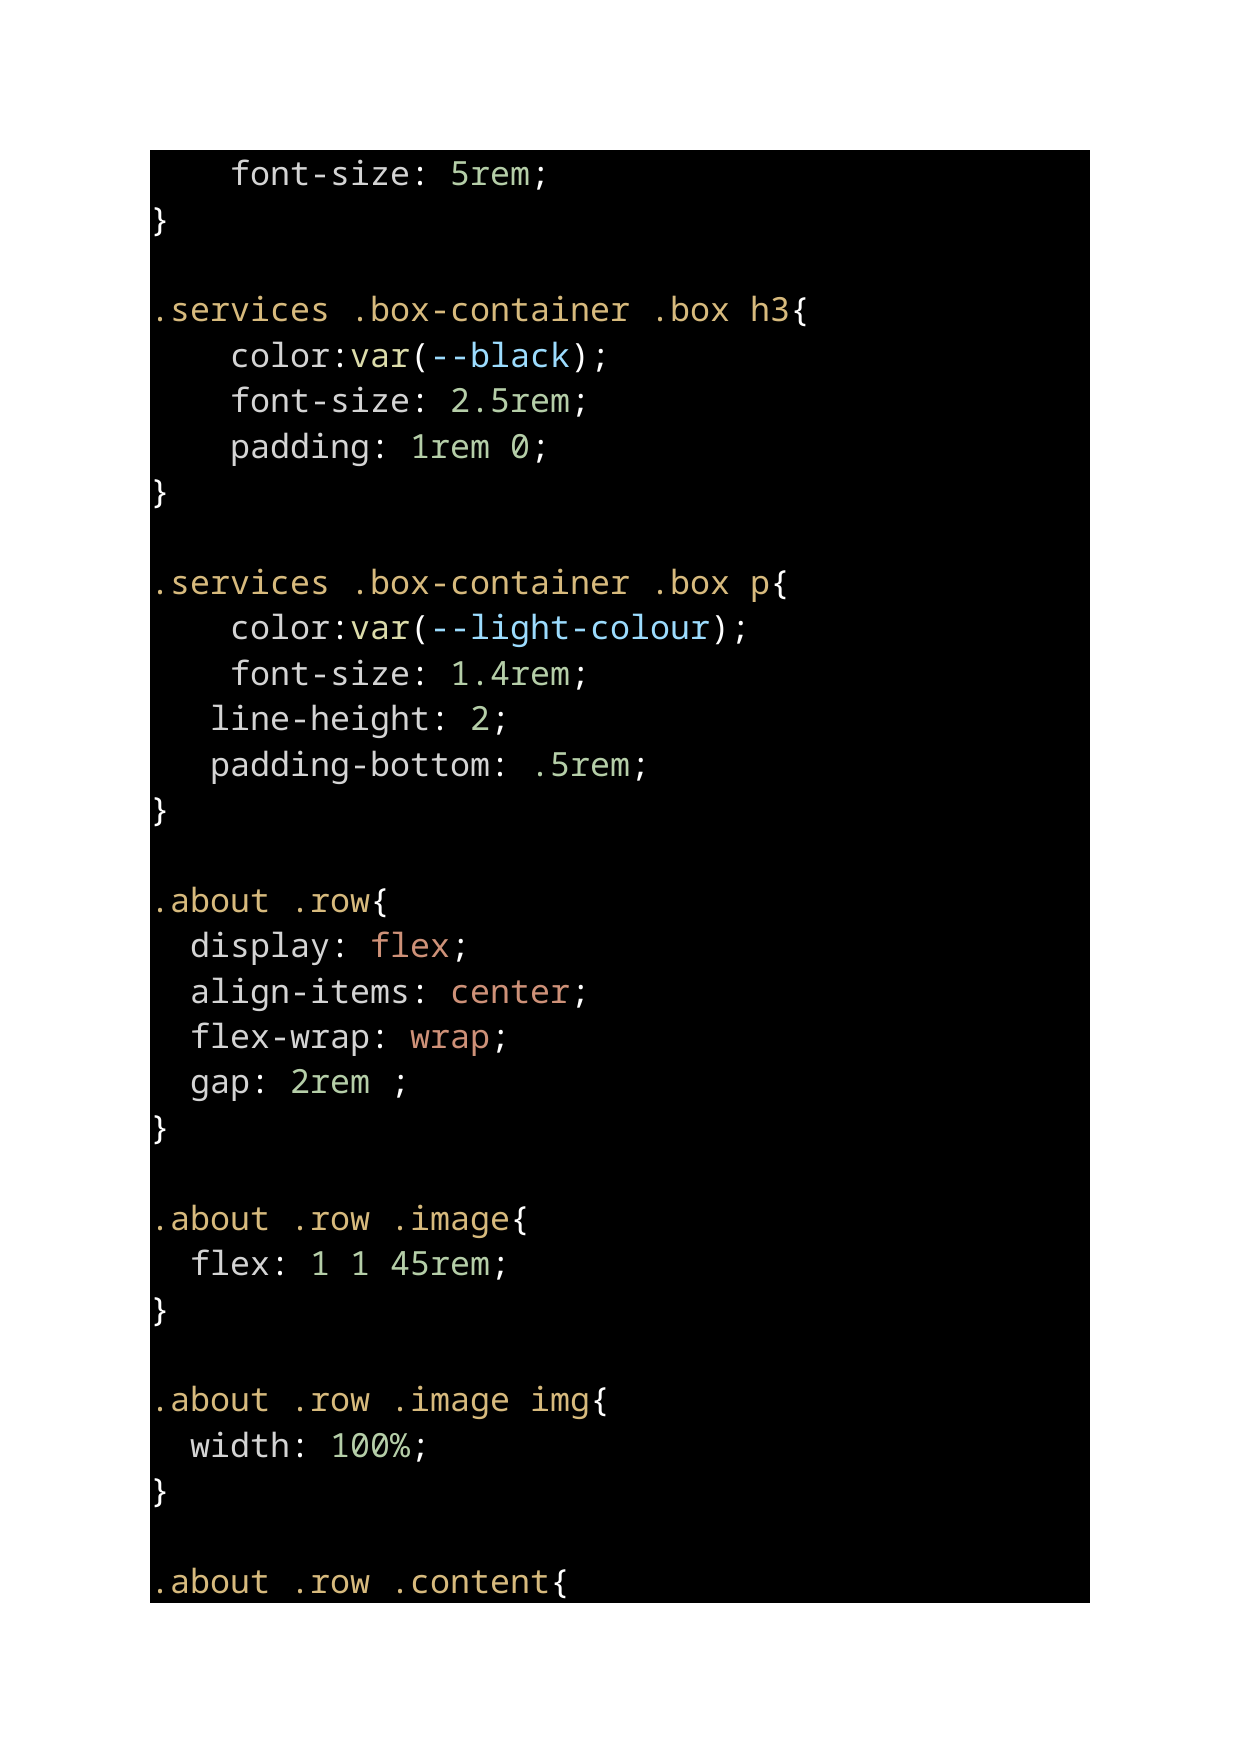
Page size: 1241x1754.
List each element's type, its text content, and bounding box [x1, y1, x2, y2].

text .about .row .image img{ [150, 1376, 1090, 1422]
text .services .box-container .box h3{ [150, 286, 1090, 332]
text .about .row .content{ [150, 1558, 1090, 1603]
text } [150, 195, 1090, 241]
text color:var(--light-colour); [150, 604, 1090, 649]
text display: flex; [150, 922, 1090, 967]
text .about .row{ [150, 877, 1090, 922]
text padding: 1rem 0; [150, 422, 1090, 468]
text .services .box-container .box p{ [150, 559, 1090, 604]
text line-height: 2; [150, 695, 1090, 740]
text padding-bottom: .5rem; [150, 740, 1090, 786]
text width: 100%; [150, 1422, 1090, 1467]
text .about .row .image{ [150, 1194, 1090, 1240]
text flex-wrap: wrap; [150, 1013, 1090, 1058]
text } [150, 468, 1090, 513]
text font-size: 5rem; [150, 150, 1090, 195]
text flex: 1 1 45rem; [150, 1240, 1090, 1285]
text font-size: 1.4rem; [150, 649, 1090, 695]
text } [150, 1467, 1090, 1512]
text font-size: 2.5rem; [150, 377, 1090, 422]
text } [150, 1285, 1090, 1331]
text } [150, 786, 1090, 831]
text color:var(--black); [150, 332, 1090, 377]
text } [150, 1104, 1090, 1149]
text align-items: center; [150, 967, 1090, 1013]
text gap: 2rem ; [150, 1058, 1090, 1104]
